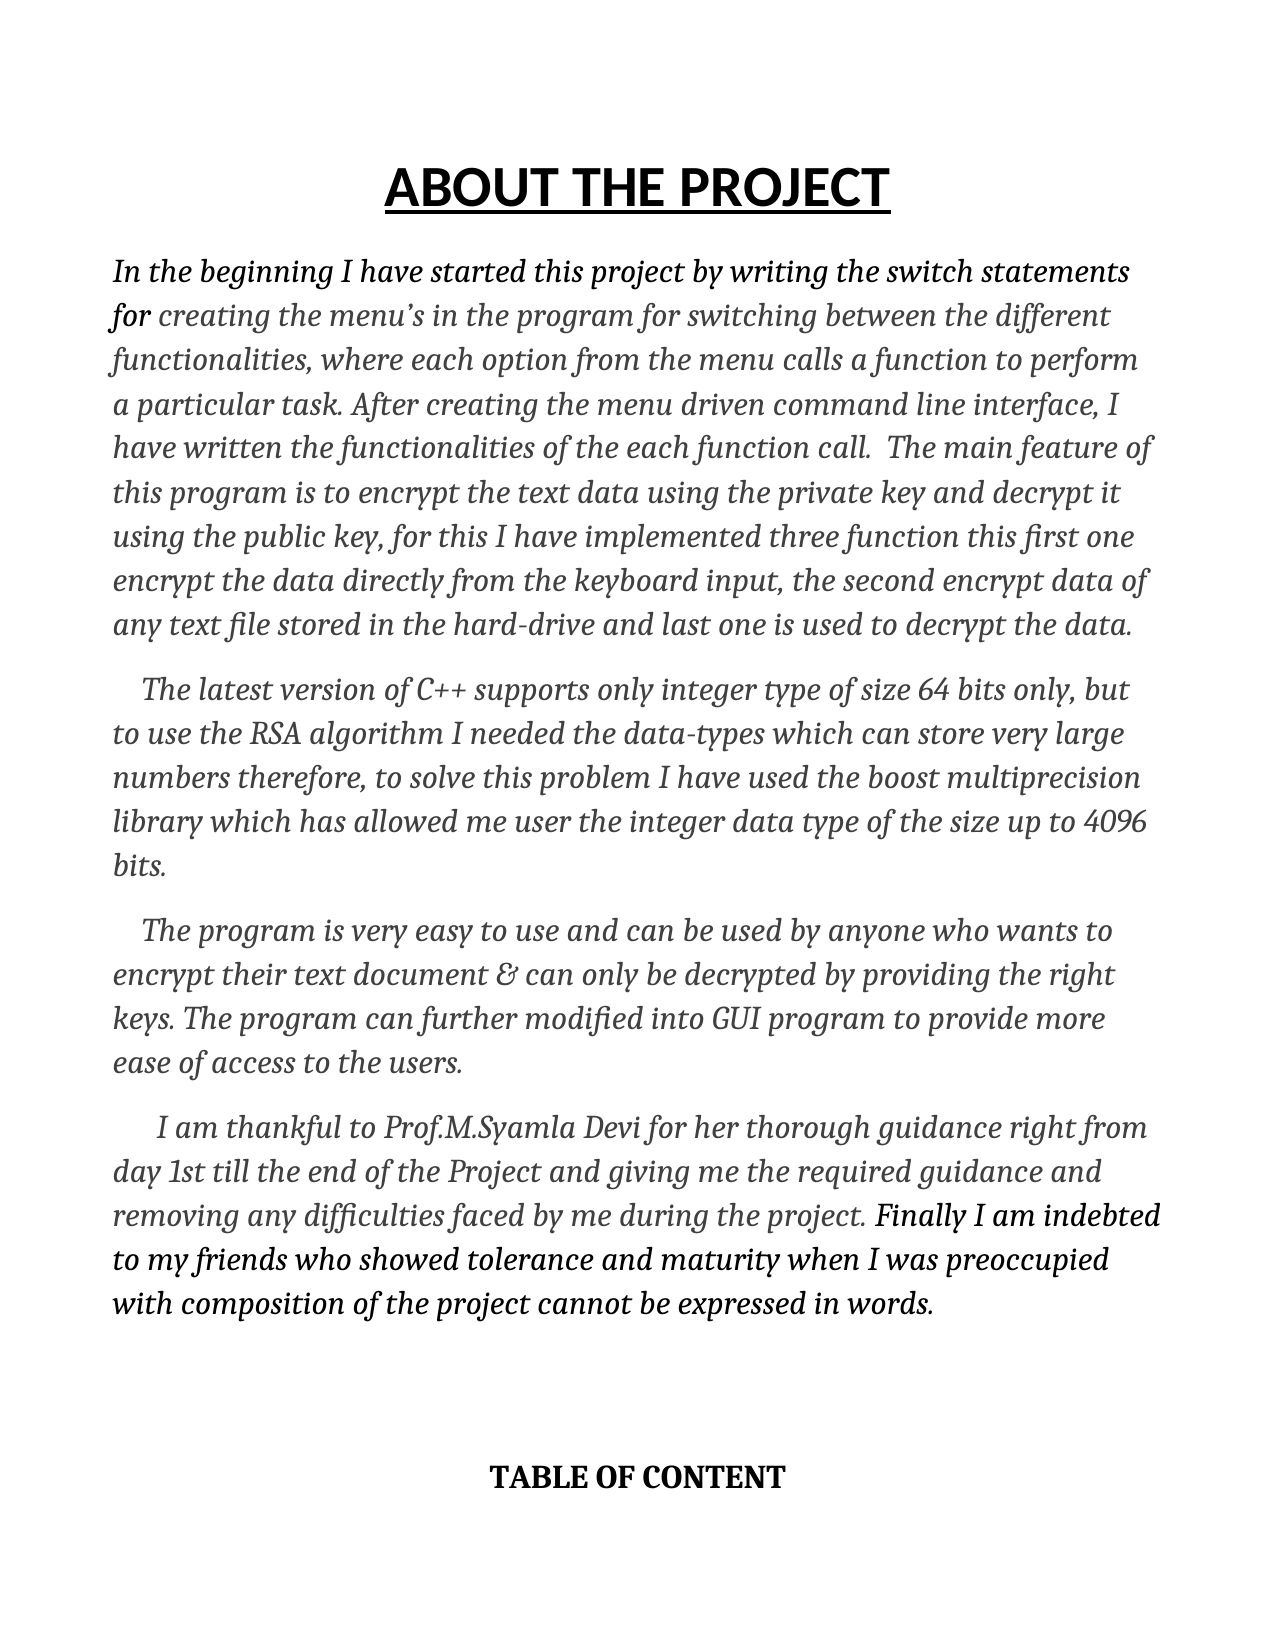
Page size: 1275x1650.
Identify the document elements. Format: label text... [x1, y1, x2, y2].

subtitle In the beginning I have started this project by writing the switch statements for creating the menu’s in the program for switching between the different functionalities, where each option from the menu calls a function to perform a particular task. After creating the menu driven command line interface, I have written the functionalities of the each function call. The main feature of this program is to encrypt the text data using the private key and decrypt it using the public key, for this I have implemented three function this first one encrypt the data directly from the keyboard input, the second encrypt data of any text file stored in the hard-drive and last one is used to decrypt the data. [112, 253, 1162, 643]
subtitle I am thankful to Prof.M.Syamla Devi for her thorough guidance right from day 1st till the end of the Project and giving me the required guidance and removing any difficulties faced by me during the project. Finally I am indebted to my friends who showed tolerance and maturity when I was preoccupied with composition of the project cannot be expressed in words. [112, 1108, 1162, 1323]
subtitle The program is very easy to use and can be used by anyone who wants to encrypt their text document & can only be decrypted by providing the right keys. The program can further modified into GUI program to provide more ease of access to the users. [112, 911, 1162, 1082]
subtitle ABOUT THE PROJECT [112, 150, 1162, 221]
text TABLE OF CONTENT [112, 1458, 1162, 1497]
subtitle The latest version of C++ supports only integer type of size 64 bits only, but to use the RSA algorithm I needed the data-types which can store very large numbers therefore, to solve this problem I have used the boost multiprecision library which has allowed me user the integer data type of the size up to 4096 bits. [112, 670, 1162, 885]
